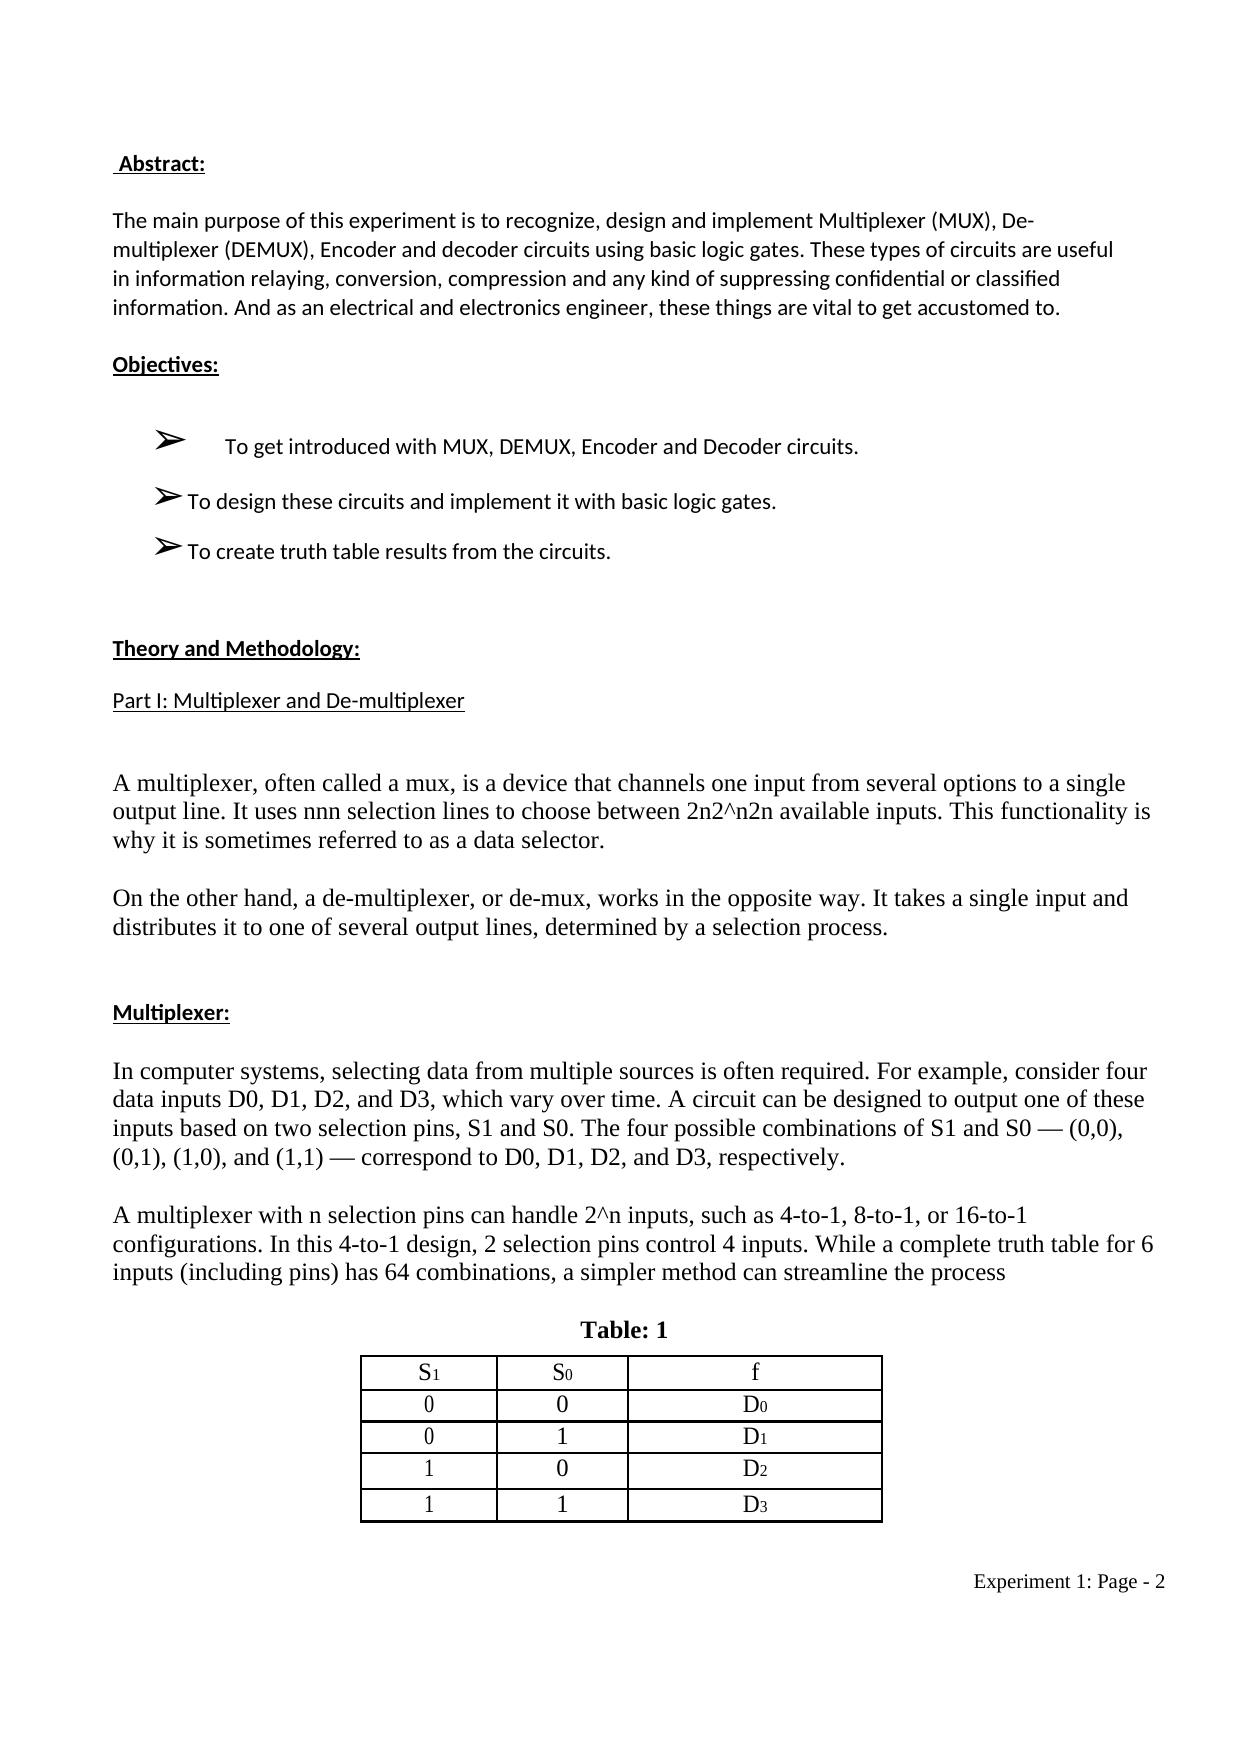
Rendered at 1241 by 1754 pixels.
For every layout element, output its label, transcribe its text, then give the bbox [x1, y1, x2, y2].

text A multiplexer, often called a mux, is a device that channels one input from several options to a single output line. It uses nnn selection lines to choose between 2n2^n2n available inputs. This functionality is why it is sometimes referred to as a data selector. [112, 768, 1165, 854]
table_cell D0 [629, 1391, 881, 1418]
text Table: 1 [75, 1315, 1173, 1344]
table_cell 0 [362, 1391, 496, 1418]
list To get introduced with MUX, DEMUX, Encoder and Decoder circuits. [150, 405, 1165, 468]
table_cell 0 [498, 1454, 627, 1482]
table_cell 1 [498, 1490, 627, 1518]
table_cell 1 [498, 1423, 627, 1450]
table_cell D2 [629, 1454, 881, 1482]
text Theory and Methodology: [112, 634, 1165, 662]
table_header S1 [362, 1357, 496, 1386]
text In computer systems, selecting data from multiple sources is often required. For example, consider four data inputs D0, D1, D2, and D3, which vary over time. A circuit can be designed to output one of these inputs based on two selection pins, S1 and S0. The four possible combinations of S1 and S0 — (0,0), (0,1), (1,0), and (1,1) — correspond to D0, D1, D2, and D3, respectively. [112, 1056, 1165, 1171]
table_cell [629, 1482, 881, 1488]
table_cell [362, 1482, 496, 1488]
list To create truth table results from the circuits. [150, 525, 1165, 568]
text Abstract: [112, 149, 1165, 177]
table_header f [629, 1357, 881, 1386]
table_cell D1 [629, 1423, 881, 1450]
text Objectives: [112, 350, 1165, 378]
table_cell 1 [362, 1454, 496, 1482]
table_cell [498, 1482, 627, 1488]
table_header S0 [498, 1357, 627, 1386]
text On the other hand, a de-multiplexer, or de-mux, works in the opposite way. It takes a single input and distributes it to one of several output lines, determined by a selection process. [112, 883, 1165, 941]
table_cell D3 [629, 1490, 881, 1518]
text Part I: Multiplexer and De-multiplexer [112, 686, 1165, 714]
text The main purpose of this experiment is to recognize, design and implement Multiplexer (MUX), De-multiplexer (DEMUX), Encoder and decoder circuits using basic logic gates. These types of circuits are useful in information relaying, conversion, compression and any kind of suppressing confidential or classified information. And as an electrical and electronics engineer, these things are vital to get accustomed to. [112, 206, 1115, 321]
table_cell 0 [362, 1423, 496, 1450]
text Multiplexer: [112, 998, 1165, 1027]
list To design these circuits and implement it with basic logic gates. [150, 475, 1165, 518]
table_cell 1 [362, 1490, 496, 1518]
text A multiplexer with n selection pins can handle 2^n inputs, such as 4-to-1, 8-to-1, or 16-to-1 configurations. In this 4-to-1 design, 2 selection pins control 4 inputs. While a complete truth table for 6 inputs (including pins) has 64 combinations, a simpler method can streamline the process [112, 1200, 1165, 1286]
table_cell 0 [498, 1391, 627, 1418]
